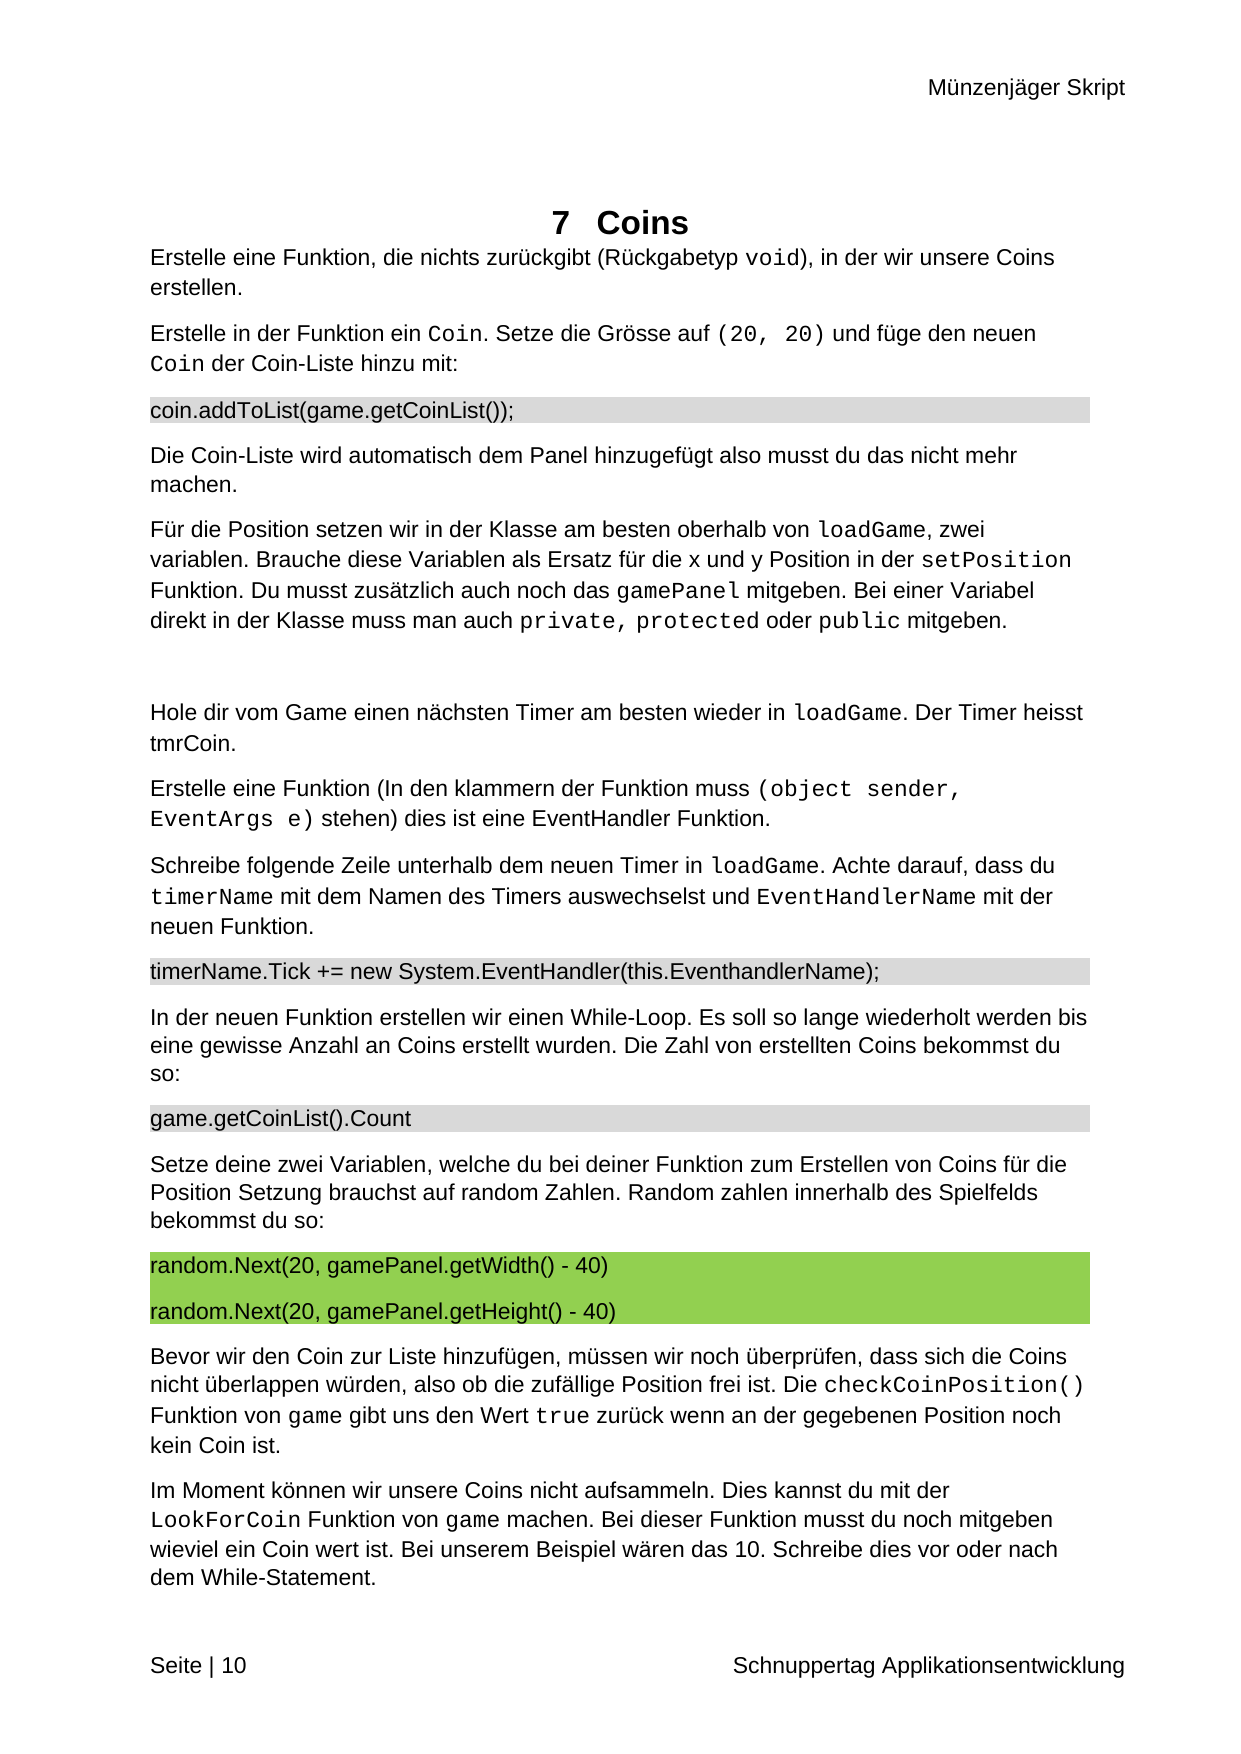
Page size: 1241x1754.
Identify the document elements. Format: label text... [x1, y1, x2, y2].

text Setze deine zwei Variablen, welche du bei deiner Funktion zum Erstellen von Coins für die Position Setzung brauchst auf random Zahlen. Random zahlen innerhalb des Spielfelds bekommst du so: [150, 1151, 1090, 1234]
text Erstelle eine Funktion, die nichts zurückgibt (Rückgabetyp void), in der wir unsere Coins erstellen. [150, 244, 1090, 301]
text Im Moment können wir unsere Coins nicht aufsammeln. Dies kannst du mit der LookForCoin Funktion von game machen. Bei dieser Funktion musst du noch mitgeben wieviel ein Coin wert ist. Bei unserem Beispiel wären das 10. Schreibe dies vor oder nach dem While-Statement. [150, 1477, 1090, 1591]
text Schreibe folgende Zeile unterhalb dem neuen Timer in loadGame. Achte darauf, dass du timerName mit dem Namen des Timers auswechselst und EventHandlerName mit der neuen Funktion. [150, 852, 1090, 939]
text random.Next(20, gamePanel.getHeight() - 40) [150, 1298, 1090, 1324]
text Erstelle in der Funktion ein Coin. Setze die Grösse auf (20, 20) und füge den neuen Coin der Coin-Liste hinzu mit: [150, 319, 1090, 378]
text game.getCoinList().Count [150, 1105, 1090, 1132]
text Für die Position setzen wir in der Klasse am besten oberhalb von loadGame, zwei variablen. Brauche diese Variablen als Ersatz für die x und y Position in der setPosition Funktion. Du musst zusätzlich auch noch das gamePanel mitgeben. Bei einer Variabel direkt in der Klasse muss man auch private, protected oder public mitgeben. [150, 516, 1090, 635]
text In der neuen Funktion erstellen wir einen While-Loop. Es soll so lange wiederholt werden bis eine gewisse Anzahl an Coins erstellt wurden. Die Zahl von erstellten Coins bekommst du so: [150, 1003, 1090, 1087]
subtitle Coins [150, 203, 1090, 242]
text Hole dir vom Game einen nächsten Timer am besten wieder in loadGame. Der Timer heisst tmrCoin. [150, 699, 1090, 756]
text timerName.Tick += new System.EventHandler(this.EventhandlerName); [150, 958, 1090, 985]
text random.Next(20, gamePanel.getWidth() - 40) [150, 1252, 1090, 1279]
text Erstelle eine Funktion (In den klammern der Funktion muss (object sender, EventArgs e) stehen) dies ist eine EventHandler Funktion. [150, 775, 1090, 833]
text coin.addToList(game.getCoinList()); [150, 397, 1090, 423]
text Die Coin-Liste wird automatisch dem Panel hinzugefügt also musst du das nicht mehr machen. [150, 442, 1090, 497]
text Bevor wir den Coin zur Liste hinzufügen, müssen wir noch überprüfen, dass sich die Coins nicht überlappen würden, also ob die zufällige Position frei ist. Die checkCoinPosition() Funktion von game gibt uns den Wert true zurück wenn an der gegebenen Position noch kein Coin ist. [150, 1343, 1090, 1458]
